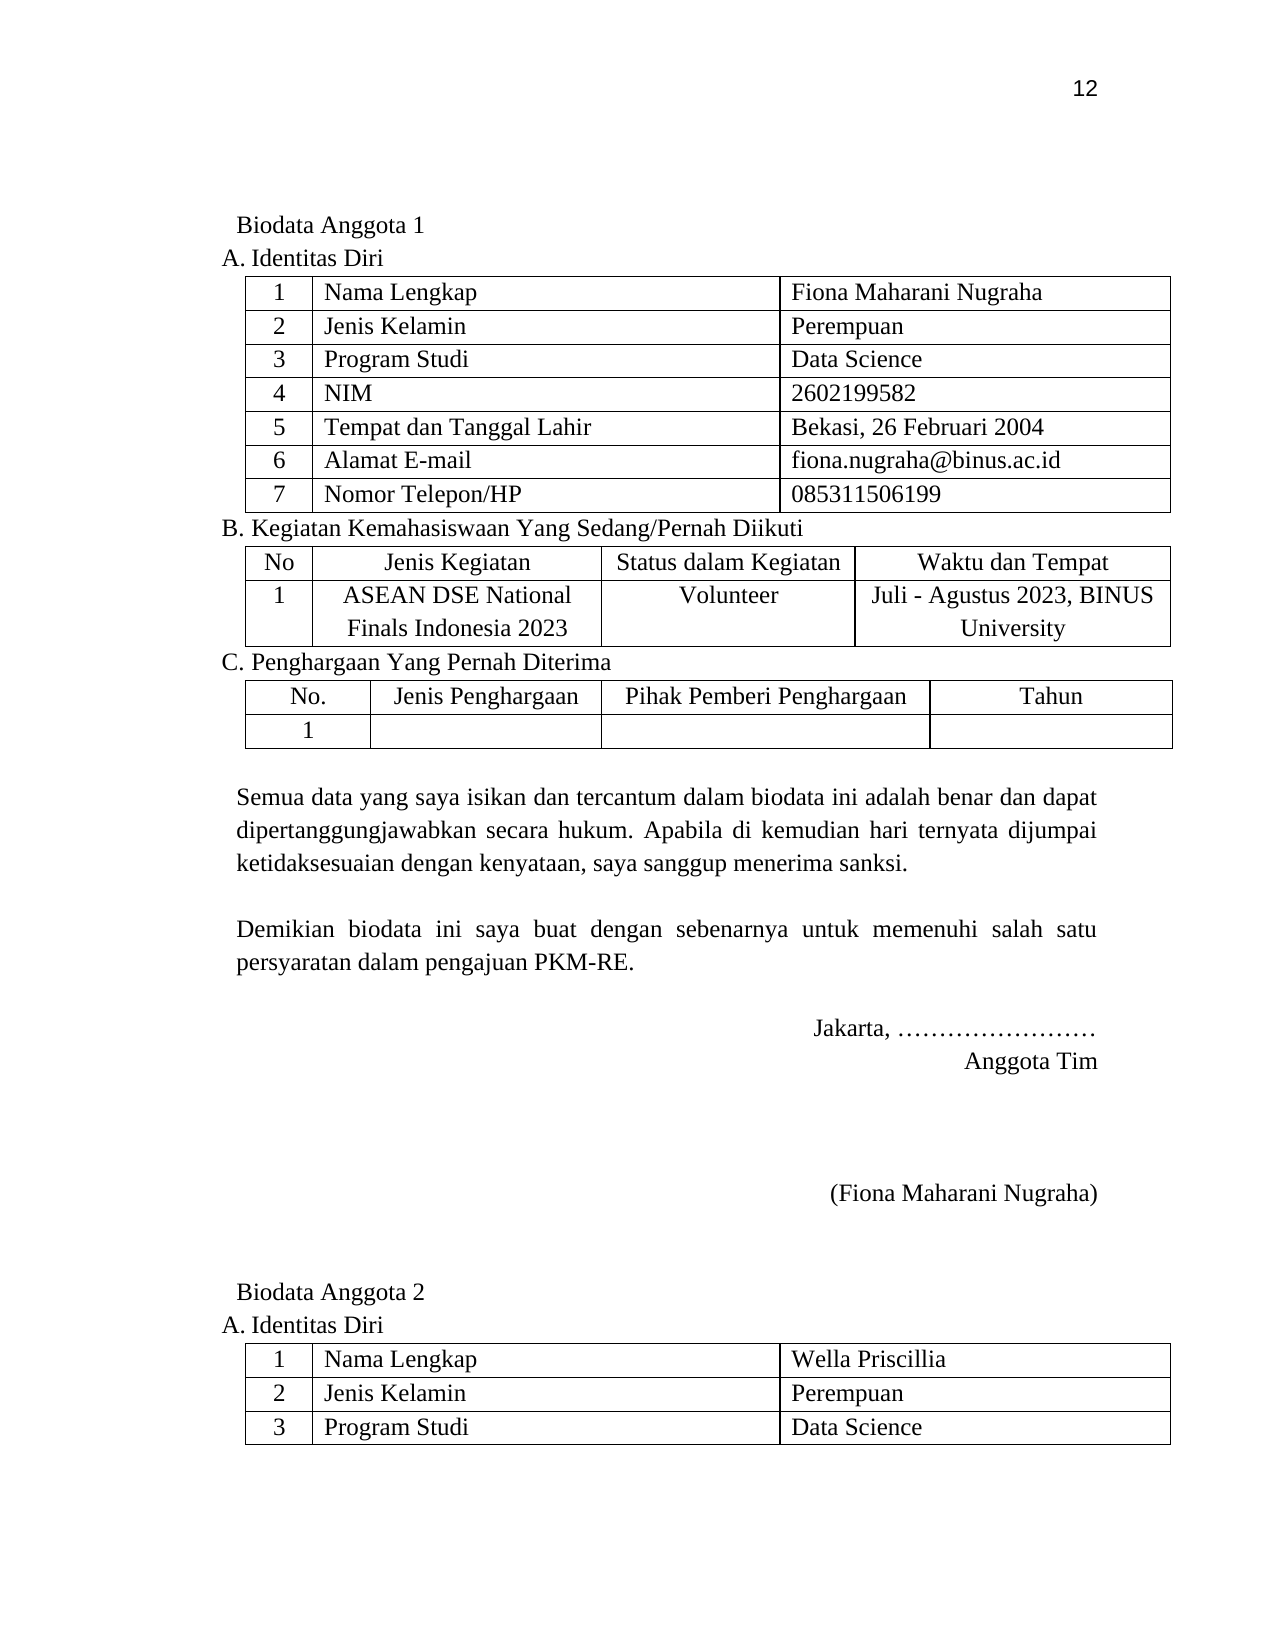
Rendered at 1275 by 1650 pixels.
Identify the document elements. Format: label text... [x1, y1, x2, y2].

text Semua data yang saya isikan dan tercantum dalam biodata ini adalah benar dan dapat dipertanggungjawabkan secara hukum. Apabila di kemudian hari ternyata dijumpai ketidaksesuaian dengan kenyataan, saya sanggup menerima sanksi. [236, 782, 1098, 877]
table_cell NIM [313, 378, 779, 411]
table_cell 1 [246, 581, 312, 646]
table_cell 2 [246, 311, 312, 343]
table_cell Volunteer [602, 581, 854, 646]
text Jakarta, …………………… [813, 1013, 1098, 1042]
table_header 1 [246, 277, 312, 310]
text Anggota Tim [888, 1046, 1098, 1075]
table_header No. [246, 681, 370, 714]
table_cell Program Studi [313, 1412, 779, 1444]
table_cell 2 [246, 1378, 312, 1411]
table_cell Jenis Kelamin [313, 1378, 779, 1411]
table_cell 3 [246, 1412, 312, 1444]
table_cell Tempat dan Tanggal Lahir [313, 412, 779, 444]
table_cell Alamat E-mail [313, 446, 779, 478]
text Biodata Anggota 1 [236, 210, 1098, 239]
text Biodata Anggota 2 [236, 1277, 1098, 1306]
table_cell Data Science [781, 345, 1170, 377]
table_cell 6 [246, 446, 312, 478]
table_header Fiona Maharani Nugraha [781, 277, 1170, 310]
table_cell Data Science [781, 1412, 1170, 1444]
table_cell [931, 715, 1172, 748]
table_cell Bekasi, 26 Februari 2004 [781, 412, 1170, 444]
table_cell ASEAN DSE National Finals Indonesia 2023 [313, 581, 601, 646]
table_cell Perempuan [781, 311, 1170, 343]
list Penghargaan Yang Pernah Diterima [221, 647, 1098, 676]
table_header Jenis Penghargaan [371, 681, 601, 714]
table_cell 3 [246, 345, 312, 377]
text Demikian biodata ini saya buat dengan sebenarnya untuk memenuhi salah satu persyaratan dalam pengajuan PKM-RE. [236, 914, 1098, 976]
table_cell 4 [246, 378, 312, 411]
table_cell 7 [246, 479, 312, 512]
table_header No [246, 547, 312, 579]
table_cell Program Studi [313, 345, 779, 377]
list Identitas Diri [221, 243, 1098, 272]
table_header Status dalam Kegiatan [602, 547, 854, 579]
list Identitas Diri [221, 1310, 1098, 1339]
table_cell 2602199582 [781, 378, 1170, 411]
table_cell Juli - Agustus 2023, BINUS University [856, 581, 1170, 646]
text (Fiona Maharani Nugraha) [813, 1178, 1098, 1207]
table_cell Nomor Telepon/HP [313, 479, 779, 512]
table_cell 5 [246, 412, 312, 444]
table_header Jenis Kegiatan [313, 547, 601, 579]
table_cell 085311506199 [781, 479, 1170, 512]
table_header 1 [246, 1344, 312, 1377]
table_header Pihak Pemberi Penghargaan [602, 681, 929, 714]
table_header Wella Priscillia [781, 1344, 1170, 1377]
table_cell Jenis Kelamin [313, 311, 779, 343]
table_header Waktu dan Tempat [856, 547, 1170, 579]
table_cell [371, 715, 601, 748]
table_cell [602, 715, 929, 748]
table_header Nama Lengkap [313, 1344, 779, 1377]
table_cell fiona.nugraha@binus.ac.id [781, 446, 1170, 478]
table_header Tahun [931, 681, 1172, 714]
table_cell 1 [246, 715, 370, 748]
table_header Nama Lengkap [313, 277, 779, 310]
list Kegiatan Kemahasiswaan Yang Sedang/Pernah Diikuti [221, 513, 1098, 542]
table_cell Perempuan [781, 1378, 1170, 1411]
